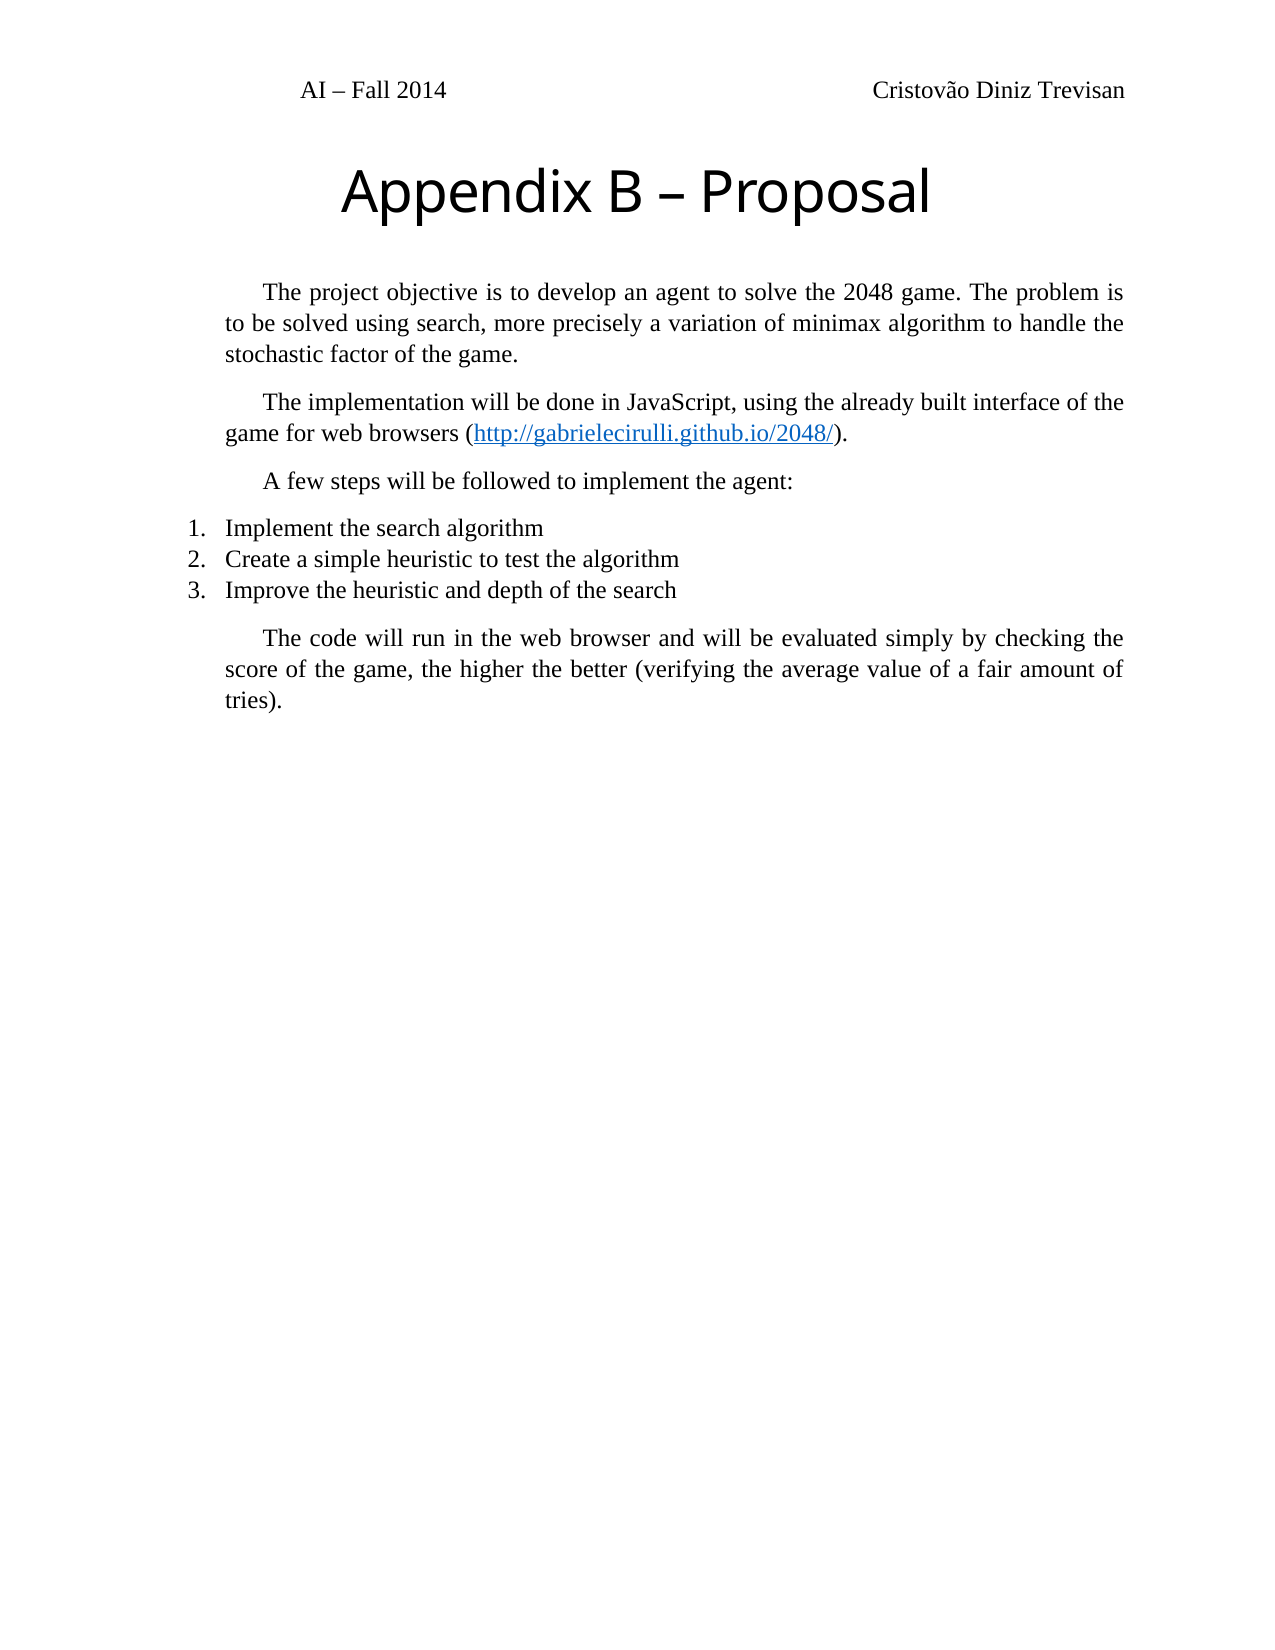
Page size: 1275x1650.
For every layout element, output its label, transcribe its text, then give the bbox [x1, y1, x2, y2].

text The project objective is to develop an agent to solve the 2048 game. The problem is to be solved using search, more precisely a variation of minimax algorithm to handle the stochastic factor of the game. [225, 277, 1125, 368]
list Improve the heuristic and depth of the search [187, 576, 1125, 604]
list Create a simple heuristic to test the algorithm [187, 544, 1125, 573]
list Implement the search algorithm [187, 513, 1125, 542]
text The implementation will be done in JavaScript, using the already built interface of the game for web browsers (http://gabrielecirulli.github.io/2048/). [225, 387, 1125, 447]
text The code will run in the web browser and will be evaluated simply by checking the score of the game, the higher the better (verifying the average value of a fair amount of tries). [225, 623, 1125, 714]
text A few steps will be followed to implement the agent: [225, 466, 1125, 494]
title Appendix B – Proposal [150, 150, 1125, 229]
